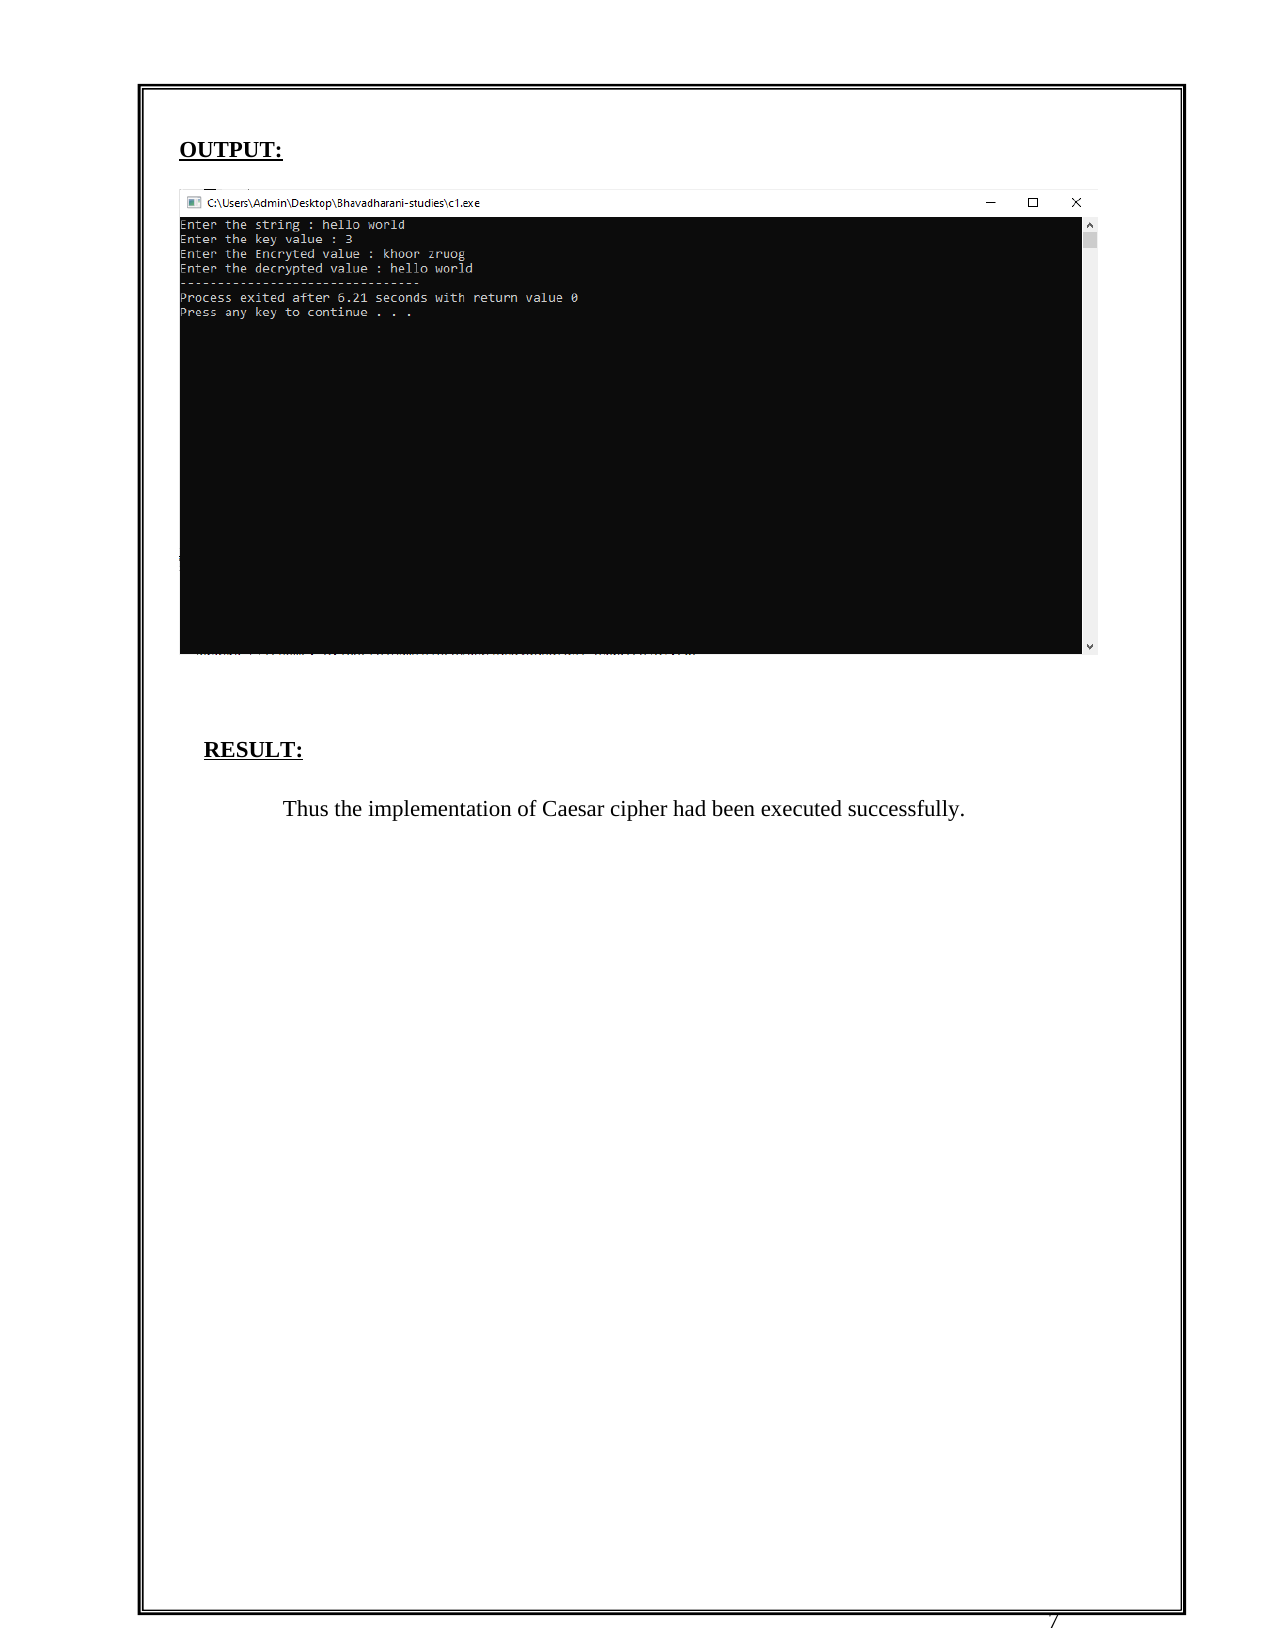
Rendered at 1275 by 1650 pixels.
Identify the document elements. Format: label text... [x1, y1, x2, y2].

picture [179, 189, 1098, 655]
text RESULT: [204, 736, 1098, 762]
text OUTPUT: [179, 137, 1098, 163]
text Thus the implementation of Caesar cipher had been executed successfully. [283, 795, 1098, 821]
